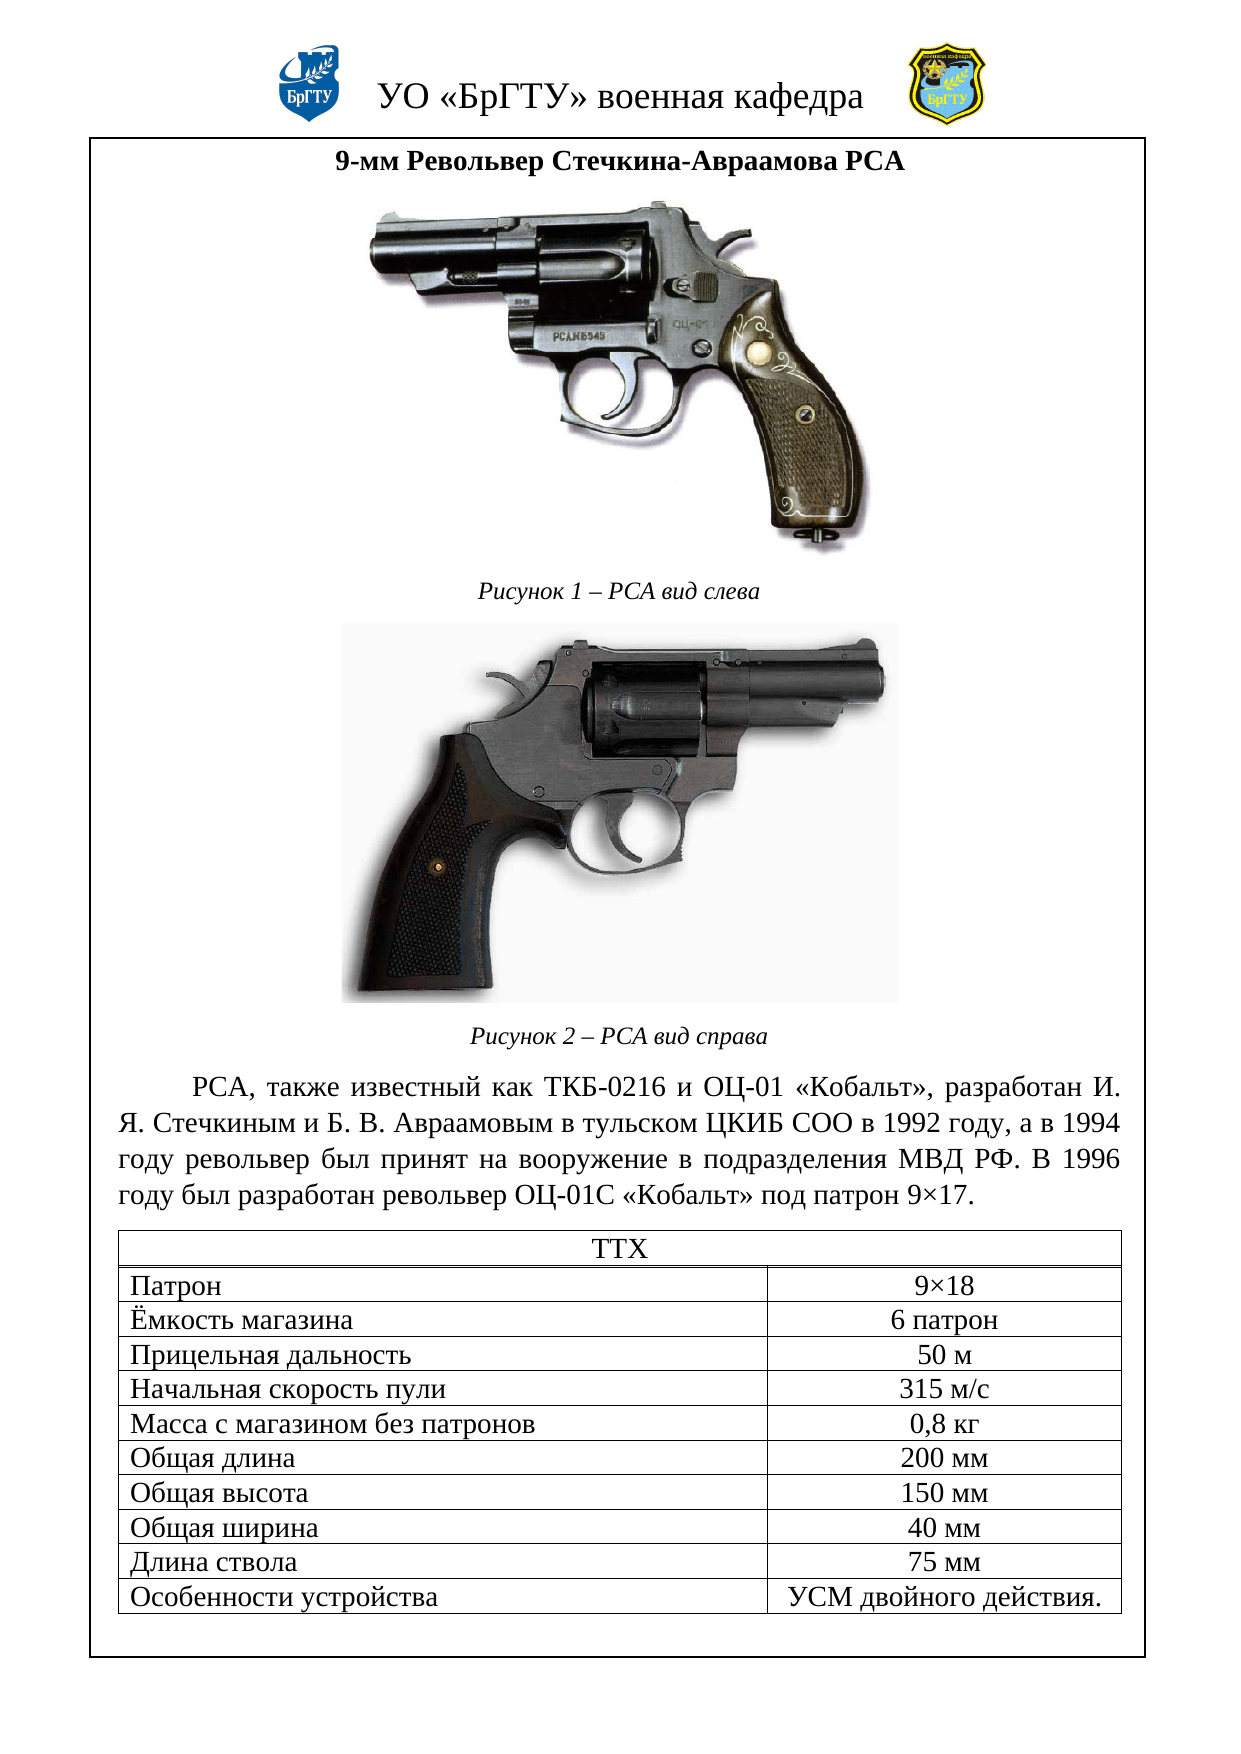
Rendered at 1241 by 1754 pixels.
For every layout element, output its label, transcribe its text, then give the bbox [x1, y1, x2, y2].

picture [364, 196, 876, 558]
table_cell 40 мм [768, 1510, 1121, 1543]
table_cell 50 м [768, 1337, 1121, 1370]
picture [270, 44, 348, 123]
table_cell 75 мм [768, 1544, 1121, 1578]
table_cell Общая ширина [119, 1510, 767, 1543]
table_cell 200 мм [768, 1441, 1121, 1474]
picture [907, 42, 987, 126]
table_header ТТХ [119, 1231, 1121, 1264]
text РСА, также известный как ТКБ-0216 и ОЦ-01 «Кобальт», разработан И. Я. Стечкиным и Б. В. Авраамовым в тульском ЦКИБ СОО в 1992 году, а в 1994 году револьвер был принят на вооружение в подразделения МВД РФ. В 1996 году был разработан револьвер ОЦ-01С «Кобальт» под патрон 9×17. [118, 1069, 1122, 1211]
table_cell Начальная скорость пули [119, 1371, 767, 1405]
table_cell Прицельная дальность [119, 1337, 767, 1370]
table_cell Общая длина [119, 1441, 767, 1474]
text Рисунок 1 – РСА вид слева [118, 576, 1122, 605]
table_cell 150 мм [768, 1475, 1121, 1509]
text 9-мм Револьвер Стечкина-Авраамова РСА [118, 143, 1122, 177]
table_cell Общая высота [119, 1475, 767, 1509]
picture [341, 623, 899, 1003]
table_cell Ёмкость магазина [119, 1302, 767, 1336]
table_cell 315 м/с [768, 1371, 1121, 1405]
text Рисунок 2 – РСА вид справа [118, 1021, 1122, 1050]
table_cell Особенности устройства [119, 1579, 767, 1612]
table_cell Патрон [119, 1268, 767, 1301]
table_cell 0,8 кг [768, 1406, 1121, 1439]
table_cell УСМ двойного действия. [768, 1579, 1121, 1612]
table_cell 9×18 [768, 1268, 1121, 1301]
table_cell Длина ствола [119, 1544, 767, 1578]
table_cell Масса с магазином без патронов [119, 1406, 767, 1439]
table_cell 6 патрон [768, 1302, 1121, 1336]
